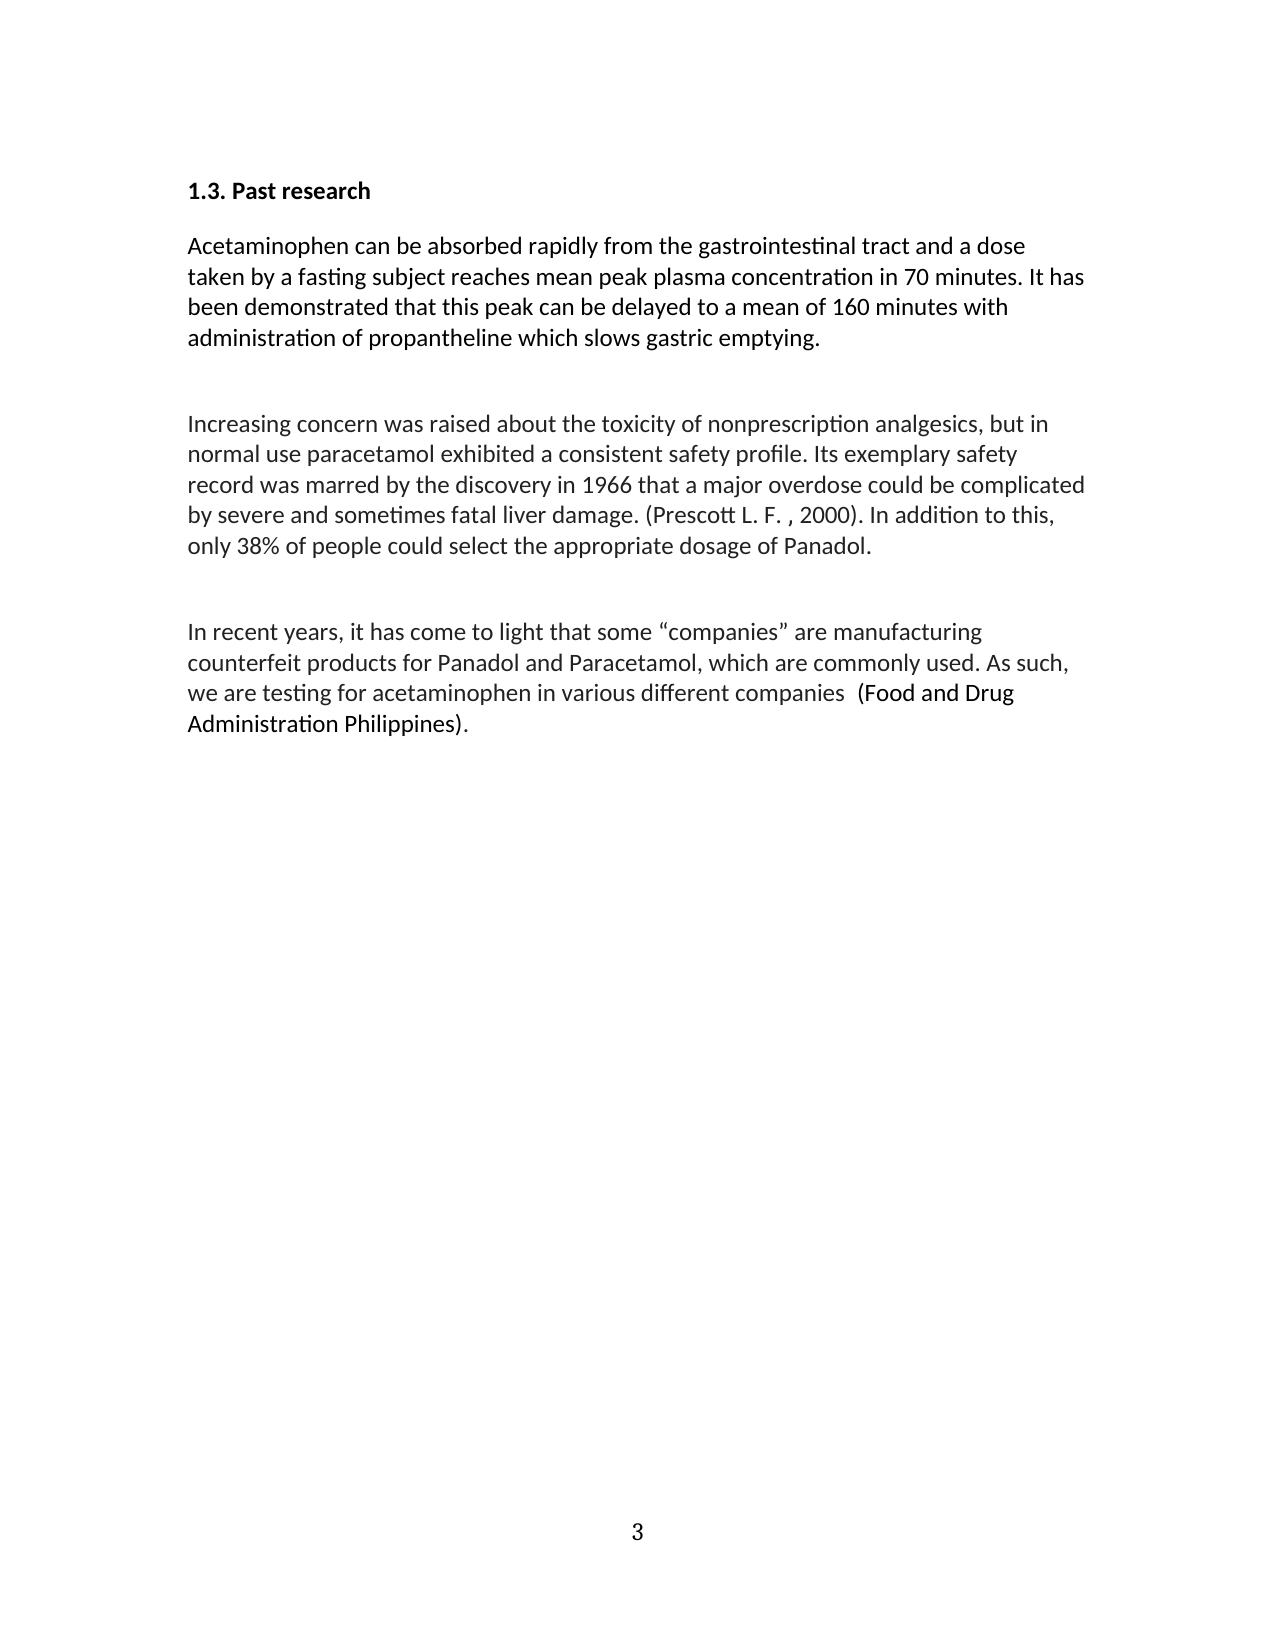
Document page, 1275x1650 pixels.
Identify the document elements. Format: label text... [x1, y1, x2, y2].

text Acetaminophen can be absorbed rapidly from the gastrointestinal tract and a dose taken by a fasting subject reaches mean peak plasma concentration in 70 minutes. It has been demonstrated that this peak can be delayed to a mean of 160 minutes with administration of propantheline which slows gastric emptying. [187, 231, 1087, 353]
text 1.3. Past research [187, 175, 1087, 206]
text In recent years, it has come to light that some “companies” are manufacturing counterfeit products for Panadol and Paracetamol, which are commonly used. As such, we are testing for acetaminophen in various different companies (Food and Drug Administration Philippines). [469, 616, 1087, 738]
text Increasing concern was raised about the toxicity of nonprescription analgesics, but in normal use paracetamol exhibited a consistent safety profile. Its exemplary safety record was marred by the discovery in 1966 that a major overdose could be complicated by severe and sometimes fatal liver damage. (Prescott L. F. , 2000). In addition to this, only 38% of people could select the appropriate dosage of Panadol. [872, 408, 1087, 561]
